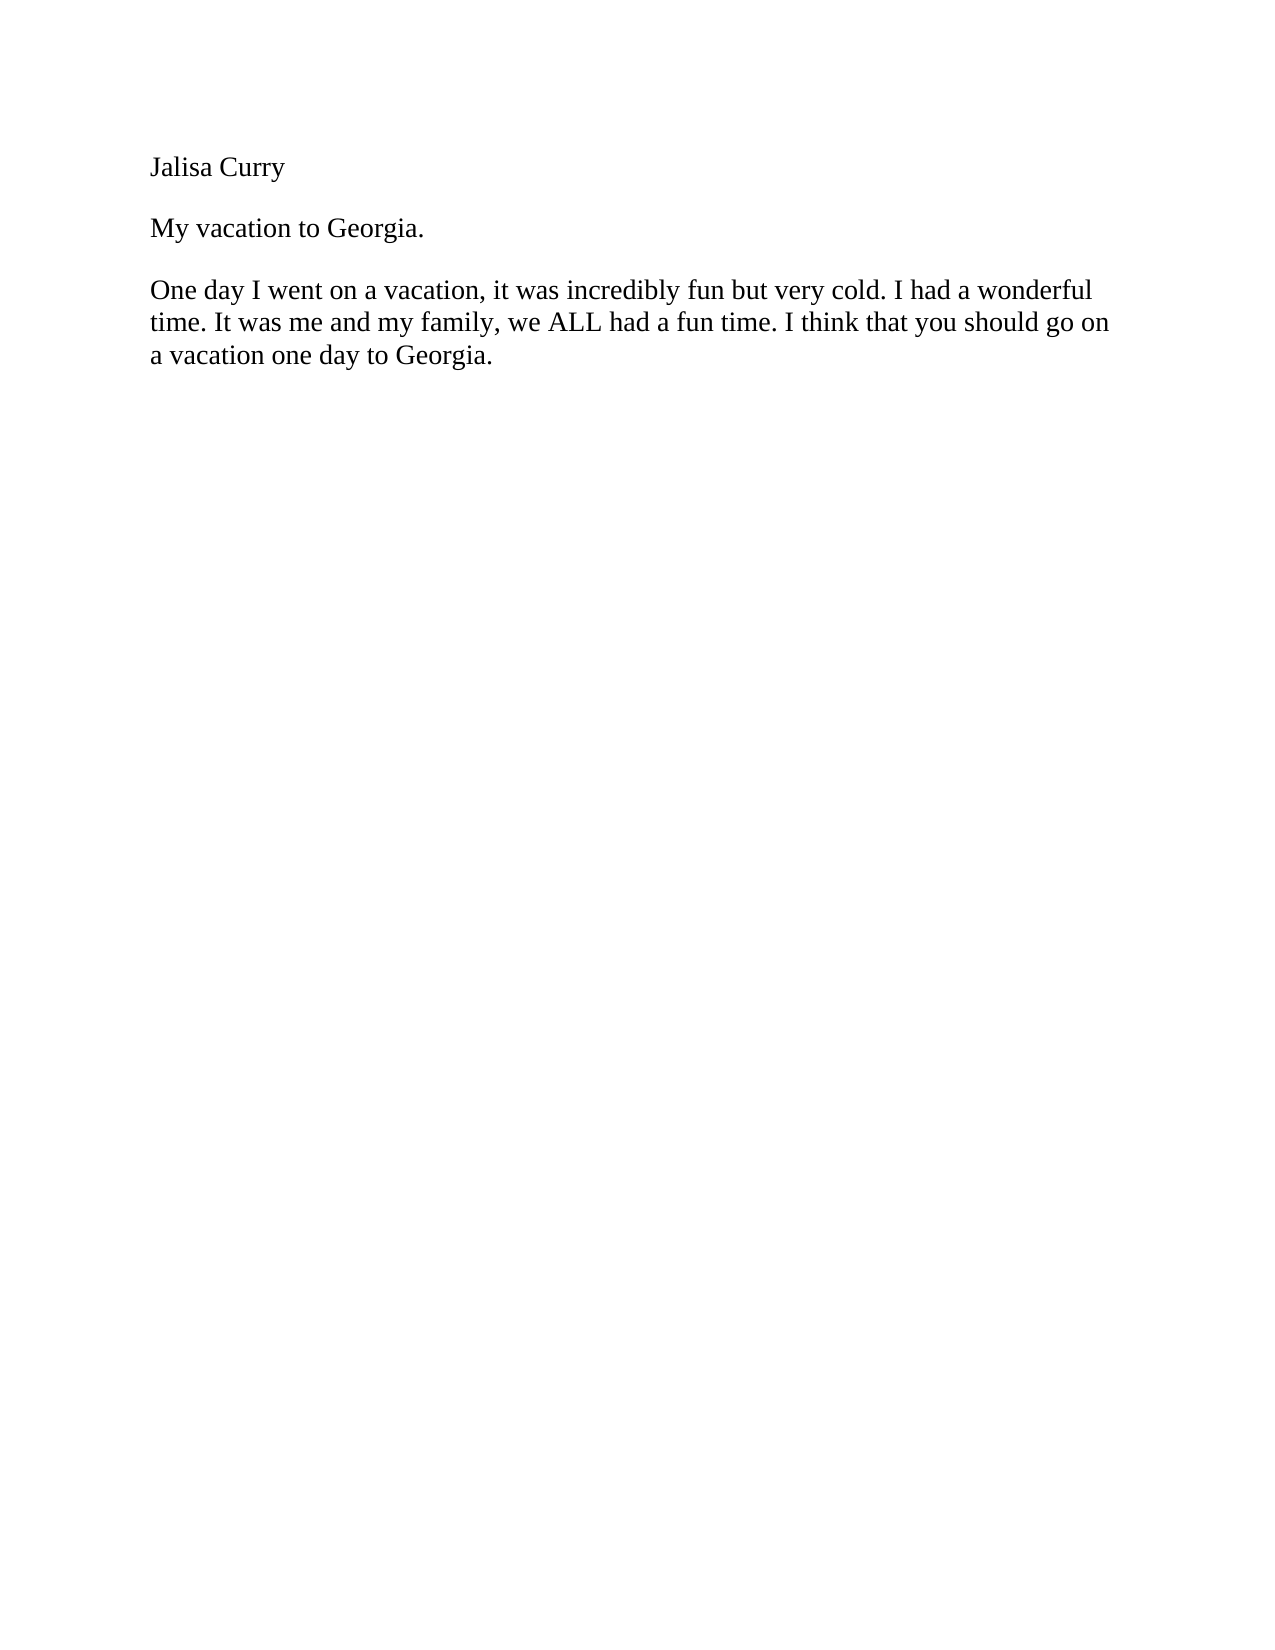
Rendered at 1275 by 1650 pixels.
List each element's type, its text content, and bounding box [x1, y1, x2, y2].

text One day I went on a vacation, it was incredibly fun but very cold. I had a wonderful time. It was me and my family, we ALL had a fun time. I think that you should go on a vacation one day to Georgia. [150, 273, 1125, 370]
text My vacation to Georgia. [150, 212, 1125, 244]
text Jalisa Curry [150, 150, 1125, 182]
